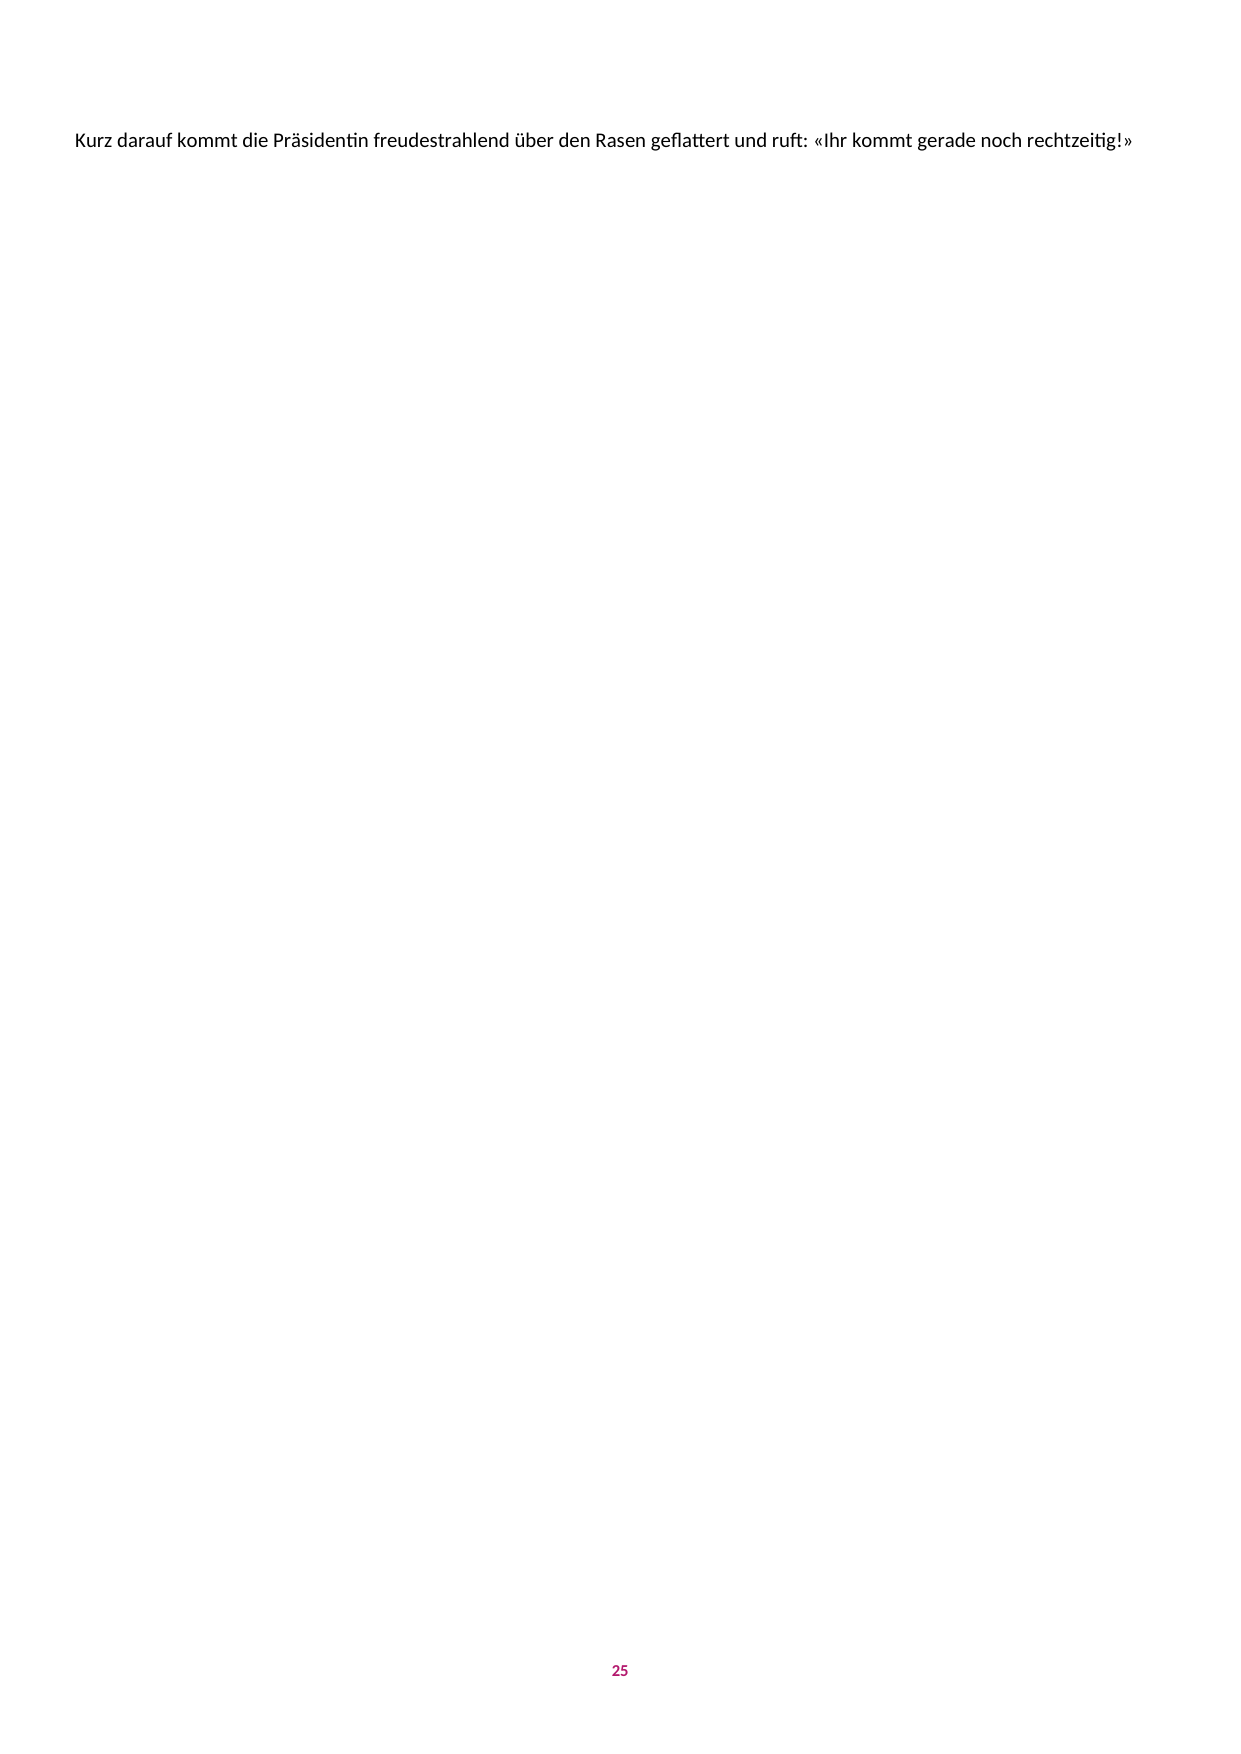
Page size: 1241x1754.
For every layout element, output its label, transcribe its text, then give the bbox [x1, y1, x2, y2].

text Kurz darauf kommt die Präsidentin freudestrahlend über den Rasen geflattert und ruft: «Ihr kommt gerade noch rechtzeitig!» [75, 127, 1165, 152]
